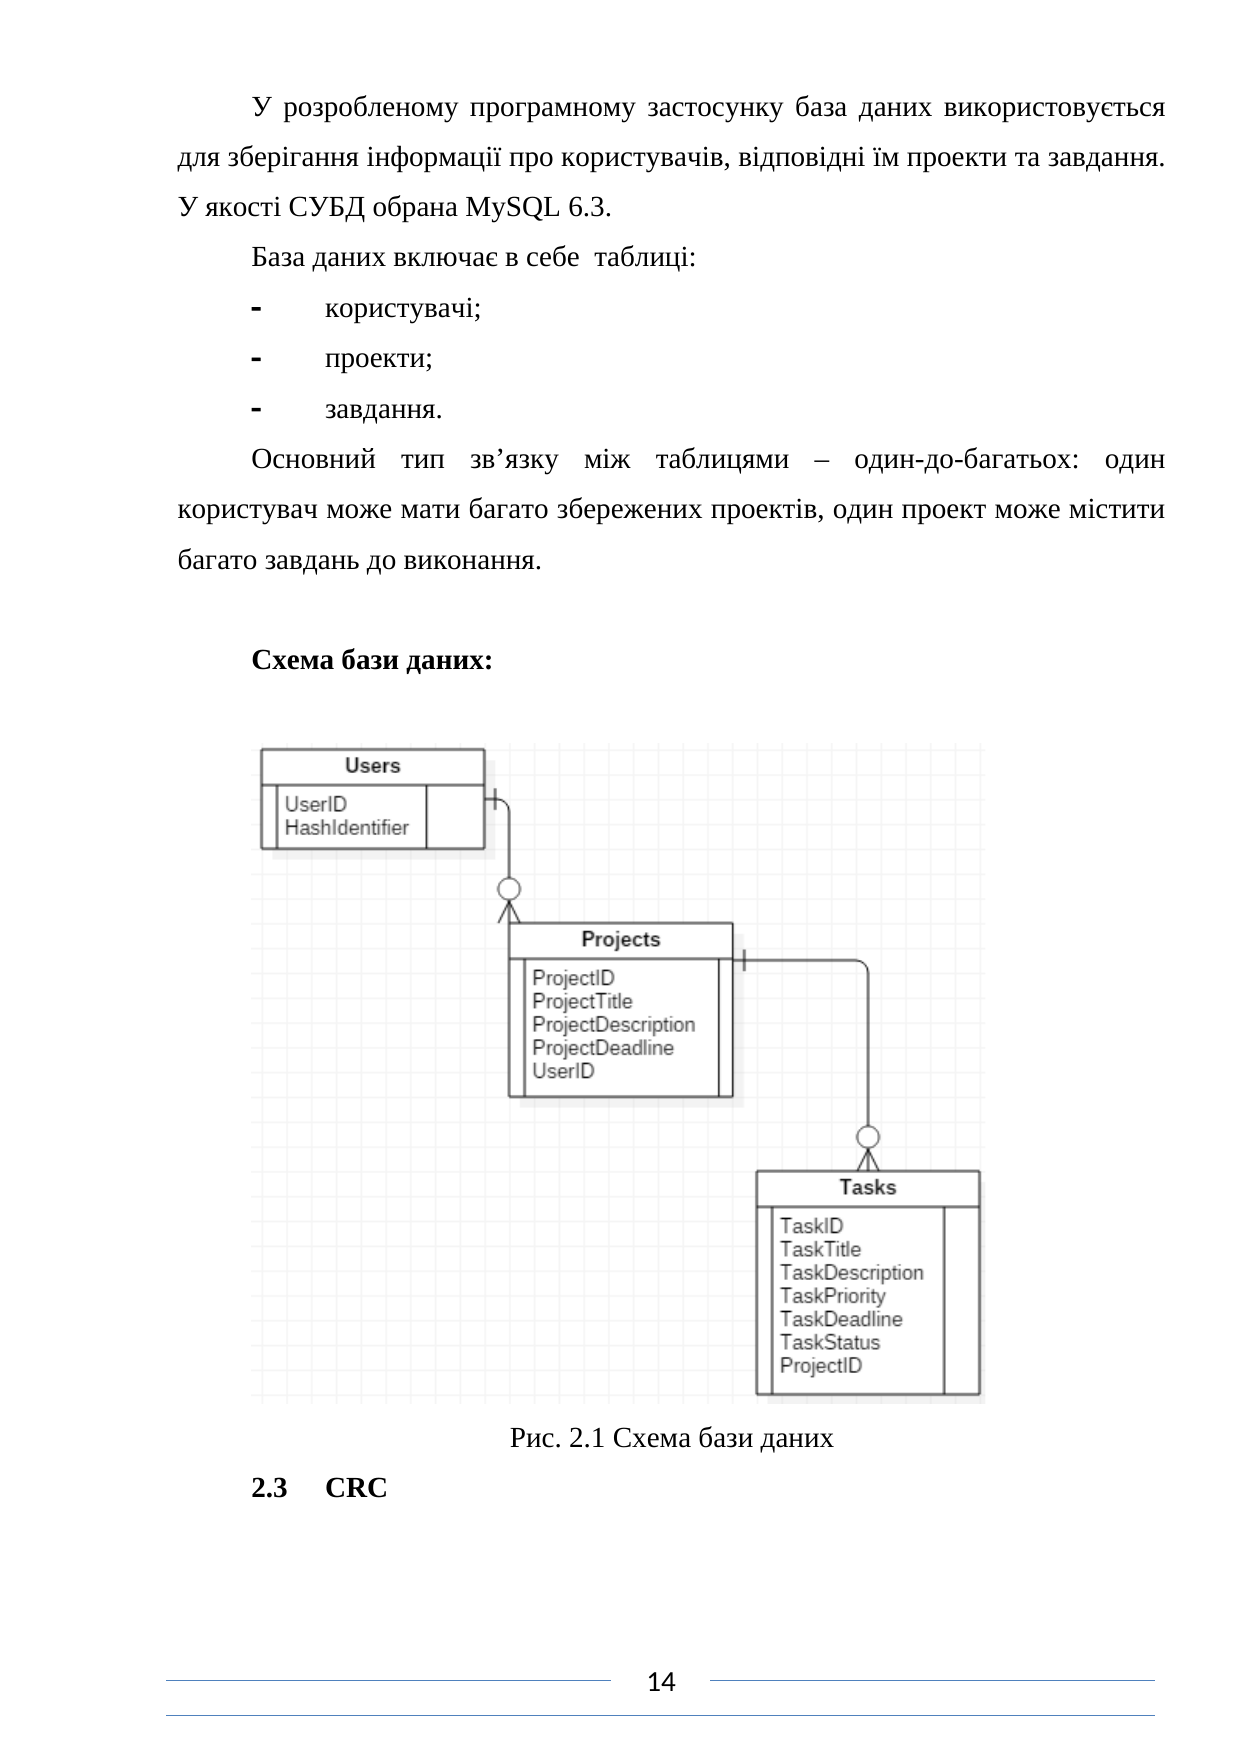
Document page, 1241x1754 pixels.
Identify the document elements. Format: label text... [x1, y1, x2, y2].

list завдання. [177, 391, 1166, 424]
list проекти; [177, 340, 1166, 374]
list користувачі; [177, 290, 1166, 323]
text Схема бази даних: [177, 642, 1166, 676]
text Рис. 2.1 Схема бази даних [177, 1420, 1166, 1453]
text У розробленому програмному застосунку база даних використовується для зберігання інформації про користувачів, відповідні їм проекти та завдання. У якості СУБД обрана MySQL 6.3. [177, 89, 1166, 223]
text Основний тип зв’язку між таблицями – один-до-багатьох: один користувач може мати багато збережених проектів, один проект може містити багато завдань до виконання. [177, 441, 1166, 575]
text 2.3 CRC [177, 1470, 1166, 1504]
picture [251, 743, 986, 1404]
text База даних включає в себе таблиці: [177, 239, 1166, 273]
